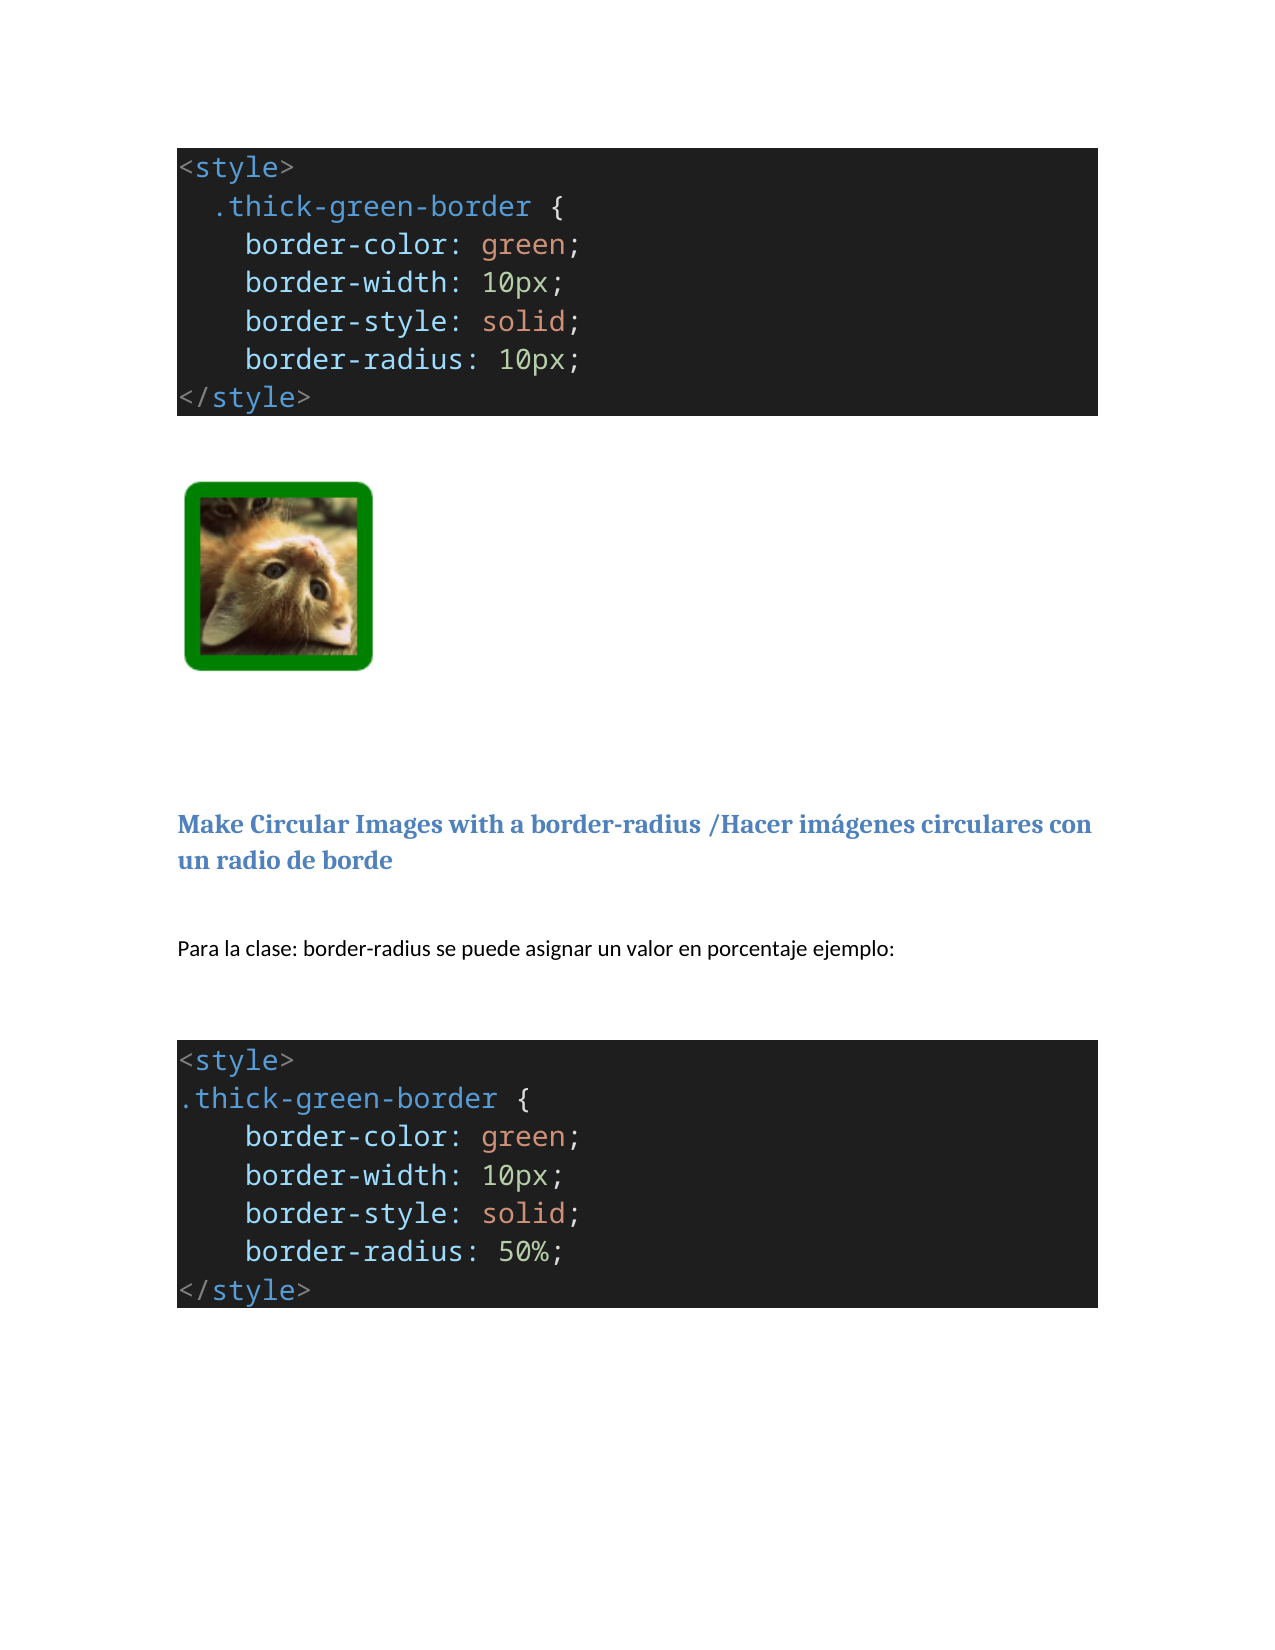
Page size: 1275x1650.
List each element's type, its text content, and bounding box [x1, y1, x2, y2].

text border-radius: 10px; [177, 339, 1098, 378]
text </style> [177, 378, 1098, 416]
text <style> [177, 148, 1098, 186]
text border-color: green; [177, 224, 1098, 263]
text .thick-green-border { [177, 186, 1098, 224]
text Para la clase: border-radius se puede asignar un valor en porcentaje ejemplo: [177, 934, 1098, 962]
text border-width: 10px; [177, 1155, 1098, 1193]
text border-style: solid; [177, 301, 1098, 339]
text .thick-green-border { [177, 1078, 1098, 1117]
text <style> [177, 1040, 1098, 1078]
text border-radius: 50%; [177, 1232, 1098, 1270]
text border-width: 10px; [177, 263, 1098, 301]
text border-style: solid; [177, 1193, 1098, 1232]
picture [177, 468, 384, 679]
text border-color: green; [177, 1117, 1098, 1155]
subtitle Make Circular Images with a border-radius /Hacer imágenes circulares con un radio de borde [177, 809, 1098, 876]
text </style> [177, 1270, 1098, 1308]
